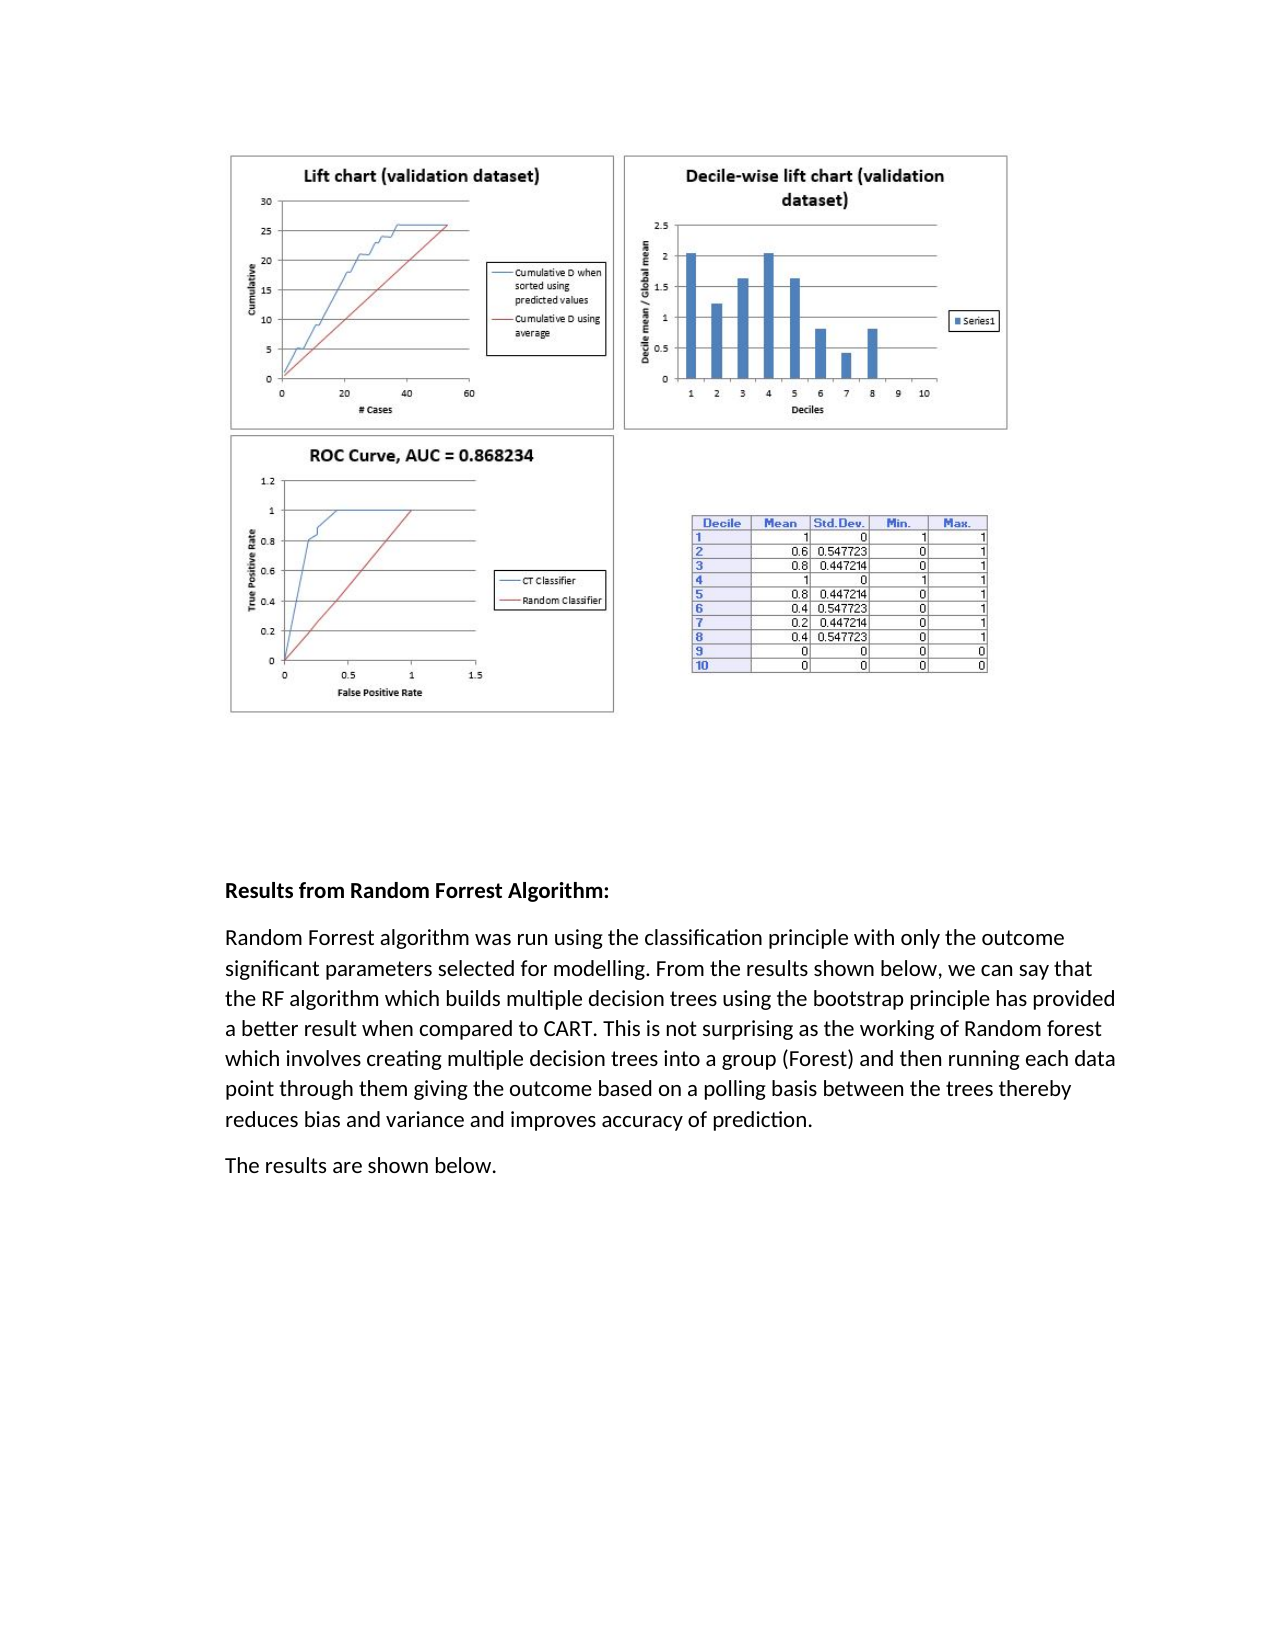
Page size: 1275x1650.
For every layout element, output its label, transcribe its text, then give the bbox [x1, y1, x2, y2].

picture [225, 150, 1013, 718]
text Random Forrest algorithm was run using the classification principle with only the outcome significant parameters selected for modelling. From the results shown below, we can say that the RF algorithm which builds multiple decision trees using the bootstrap principle has provided a better result when compared to CART. This is not surprising as the working of Random forest which involves creating multiple decision trees into a group (Forest) and then running each data point through them giving the outcome based on a polling basis between the trees thereby reduces bias and variance and improves accuracy of prediction. [225, 923, 1125, 1133]
text The results are shown below. [225, 1152, 1125, 1210]
text Results from Random Forrest Algorithm: [150, 877, 1125, 905]
